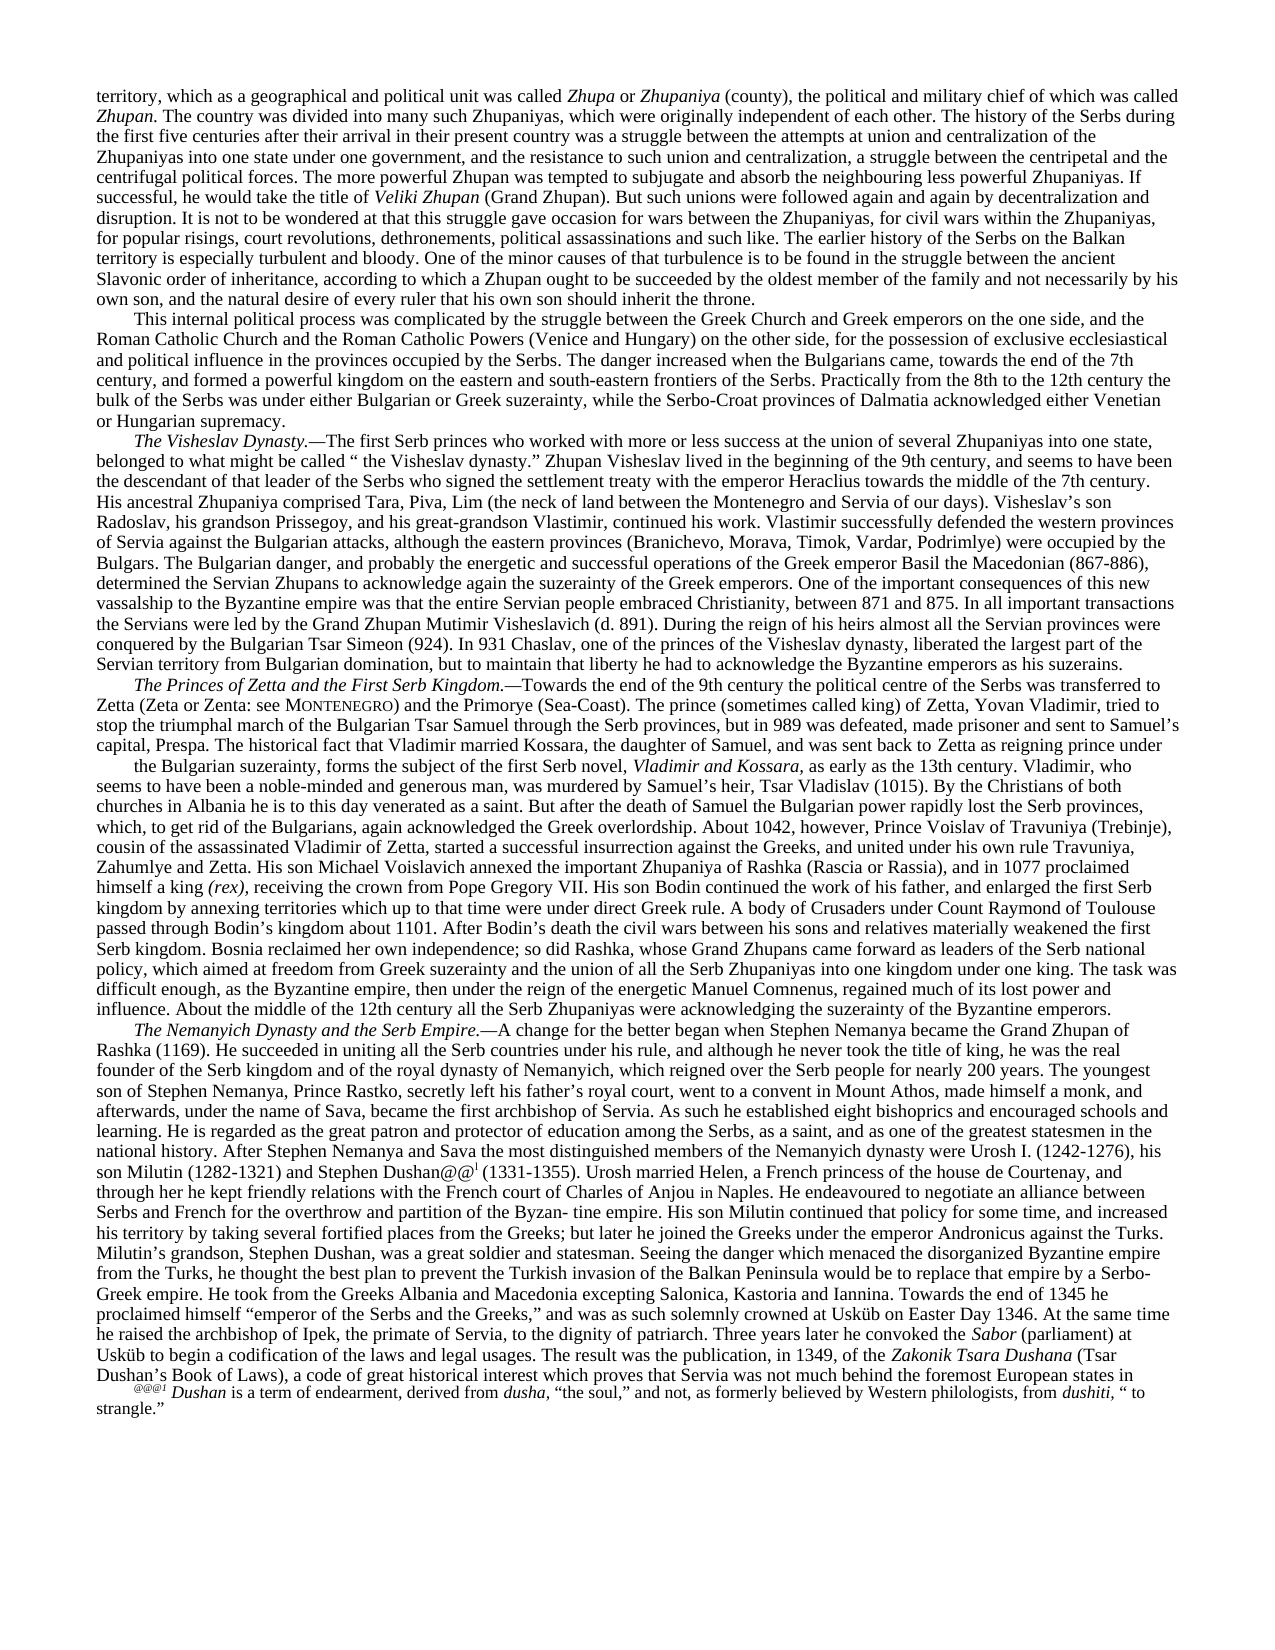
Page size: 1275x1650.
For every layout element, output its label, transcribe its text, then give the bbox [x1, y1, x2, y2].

text territory, which as a geographical and political unit was called Zhupa or Zhupaniya (county), the political and military chief of which was called Zhupan. The country was divided into many such Zhupaniyas, which were originally independent of each other. The history of the Serbs during the first five centuries after their arrival in their present country was a struggle between the attempts at union and centralization of the Zhupaniyas into one state under one government, and the resistance to such union and centralization, a struggle between the centripetal and the centrifugal political forces. The more powerful Zhupan was tempted to subjugate and absorb the neighbouring less powerful Zhupaniyas. If successful, he would take the title of Veliki Zhupan (Grand Zhupan). But such unions were followed again and again by decentralization and disruption. It is not to be wondered at that this struggle gave occasion for wars between the Zhupaniyas, for civil wars within the Zhupaniyas, for popular risings, court revolutions, dethronements, political assassinations and such like. The earlier history of the Serbs on the Balkan territory is especially turbulent and bloody. One of the minor causes of that turbulence is to be found in the struggle between the ancient Slavonic order of inheritance, according to which a Zhupan ought to be succeeded by the oldest member of the family and not necessarily by his own son, and the natural desire of every ruler that his own son should inherit the throne. [96, 86, 1182, 309]
text the Bulgarian suzerainty, forms the subject of the first Serb novel, Vladimir and Kossara, as early as the 13th century. Vladimir, who seems to have been a noble-minded and generous man, was murdered by Samuel’s heir, Tsar Vladislav (1015). By the Christians of both churches in Albania he is to this day venerated as a saint. But after the death of Samuel the Bulgarian power rapidly lost the Serb provinces, which, to get rid of the Bulgarians, again acknowledged the Greek overlordship. About 1042, however, Prince Voislav of Travuniya (Trebinje), cousin of the assassinated Vladimir of Zetta, started a successful insurrection against the Greeks, and united under his own rule Travuniya, Zahumlye and Zetta. His son Michael Voislavich annexed the important Zhupaniya of Rashka (Rascia or Rassia), and in 1077 proclaimed himself a king (rex), receiving the crown from Pope Gregory VII. His son Bodin continued the work of his father, and enlarged the first Serb kingdom by annexing territories which up to that time were under direct Greek rule. A body of Crusaders under Count Raymond of Toulouse passed through Bodin’s kingdom about 1101. After Bodin’s death the civil wars between his sons and relatives materially weakened the first Serb kingdom. Bosnia reclaimed her own independence; so did Rashka, whose Grand Zhupans came forward as leaders of the Serb national policy, which aimed at freedom from Greek suzerainty and the union of all the Serb Zhupaniyas into one kingdom under one king. The task was difficult enough, as the Byzantine empire, then under the reign of the energetic Manuel Comnenus, regained much of its lost power and influence. About the middle of the 12th century all the Serb Zhupaniyas were acknowledging the suzerainty of the Byzantine emperors. [96, 756, 1182, 1020]
text The Princes of Zetta and the First Serb Kingdom.—Towards the end of the 9th century the political centre of the Serbs was transferred to Zetta (Zeta or Zenta: see Montenegro) and the Primorye (Sea-Coast). The prince (sometimes called king) of Zetta, Yovan Vladimir, tried to stop the triumphal march of the Bulgarian Tsar Samuel through the Serb provinces, but in 989 was defeated, made prisoner and sent to Samuel’s capital, Prespa. The historical fact that Vladimir married Kossara, the daughter of Samuel, and was sent back to Zetta as reigning prince under [96, 675, 1182, 756]
text The Nemanyich Dynasty and the Serb Empire.—A change for the better began when Stephen Nemanya became the Grand Zhupan of Rashka (1169). He succeeded in uniting all the Serb countries under his rule, and although he never took the title of king, he was the real founder of the Serb kingdom and of the royal dynasty of Nemanyich, which reigned over the Serb people for nearly 200 years. The youngest son of Stephen Nemanya, Prince Rastko, secretly left his father’s royal court, went to a convent in Mount Athos, made himself a monk, and afterwards, under the name of Sava, became the first archbishop of Servia. As such he established eight bishoprics and encouraged schools and learning. He is regarded as the great patron and protector of education among the Serbs, as a saint, and as one of the greatest statesmen in the national history. After Stephen Nemanya and Sava the most distinguished members of the Nemanyich dynasty were Urosh I. (1242-1276), his son Milutin (1282-1321) and Stephen Dushan@@l (1331-1355). Urosh married Helen, a French princess of the house de Courtenay, and through her he kept friendly relations with the French court of Charles of Anjou in Naples. He endeavoured to negotiate an alliance between Serbs and French for the overthrow and partition of the Byzan- tine empire. His son Milutin continued that policy for some time, and increased his territory by taking several fortified places from the Greeks; but later he joined the Greeks under the emperor Andronicus against the Turks. Milutin’s grandson, Stephen Dushan, was a great soldier and statesman. Seeing the danger which menaced the disorganized Byzantine empire from the Turks, he thought the best plan to prevent the Turkish invasion of the Balkan Peninsula would be to replace that empire by a Serbo- Greek empire. He took from the Greeks Albania and Macedonia excepting Salonica, Kastoria and Iannina. Towards the end of 1345 he proclaimed himself “emperor of the Serbs and the Greeks,” and was as such solemnly crowned at Usküb on Easter Day 1346. At the same time he raised the archbishop of Ipek, the primate of Servia, to the dignity of patriarch. Three years later he convoked the Sabor (parliament) at Usküb to begin a codification of the laws and legal usages. The result was the publication, in 1349, of the Zakonik Tsara Dushana (Tsar Dushan’s Book of Laws), a code of great historical interest which proves that Servia was not much behind the foremost European states in [96, 1020, 1182, 1385]
text @@@1 Dushan is a term of endearment, derived from dusha, “the soul,” and not, as formerly believed by Western philologists, from dushiti, “ to strangle.” [96, 1385, 1182, 1418]
text The Visheslav Dynasty.—The first Serb princes who worked with more or less success at the union of several Zhupaniyas into one state, belonged to what might be called “ the Visheslav dynasty.” Zhupan Visheslav lived in the beginning of the 9th century, and seems to have been the descendant of that leader of the Serbs who signed the settlement treaty with the emperor Heraclius towards the middle of the 7th century. His ancestral Zhupaniya comprised Tara, Piva, Lim (the neck of land between the Montenegro and Servia of our days). Visheslav’s son Radoslav, his grandson Prissegoy, and his great-grandson Vlastimir, continued his work. Vlastimir successfully defended the western provinces of Servia against the Bulgarian attacks, although the eastern provinces (Branichevo, Morava, Timok, Vardar, Podrimlye) were occupied by the Bulgars. The Bulgarian danger, and probably the energetic and successful operations of the Greek emperor Basil the Macedonian (867-886), determined the Servian Zhupans to acknowledge again the suzerainty of the Greek emperors. One of the important consequences of this new vassalship to the Byzantine empire was that the entire Servian people embraced Christianity, between 871 and 875. In all important transactions the Servians were led by the Grand Zhupan Mutimir Visheslavich (d. 891). During the reign of his heirs almost all the Servian provinces were conquered by the Bulgarian Tsar Simeon (924). In 931 Chaslav, one of the princes of the Visheslav dynasty, liberated the largest part of the Servian territory from Bulgarian domination, but to maintain that liberty he had to acknowledge the Byzantine emperors as his suzerains. [96, 431, 1182, 675]
text This internal political process was complicated by the struggle between the Greek Church and Greek emperors on the one side, and the Roman Catholic Church and the Roman Catholic Powers (Venice and Hungary) on the other side, for the possession of exclusive ecclesiastical and political influence in the provinces occupied by the Serbs. The danger increased when the Bulgarians came, towards the end of the 7th century, and formed a powerful kingdom on the eastern and south-eastern frontiers of the Serbs. Practically from the 8th to the 12th century the bulk of the Serbs was under either Bulgarian or Greek suzerainty, while the Serbo-Croat provinces of Dalmatia acknowledged either Venetian or Hungarian supremacy. [96, 309, 1182, 431]
